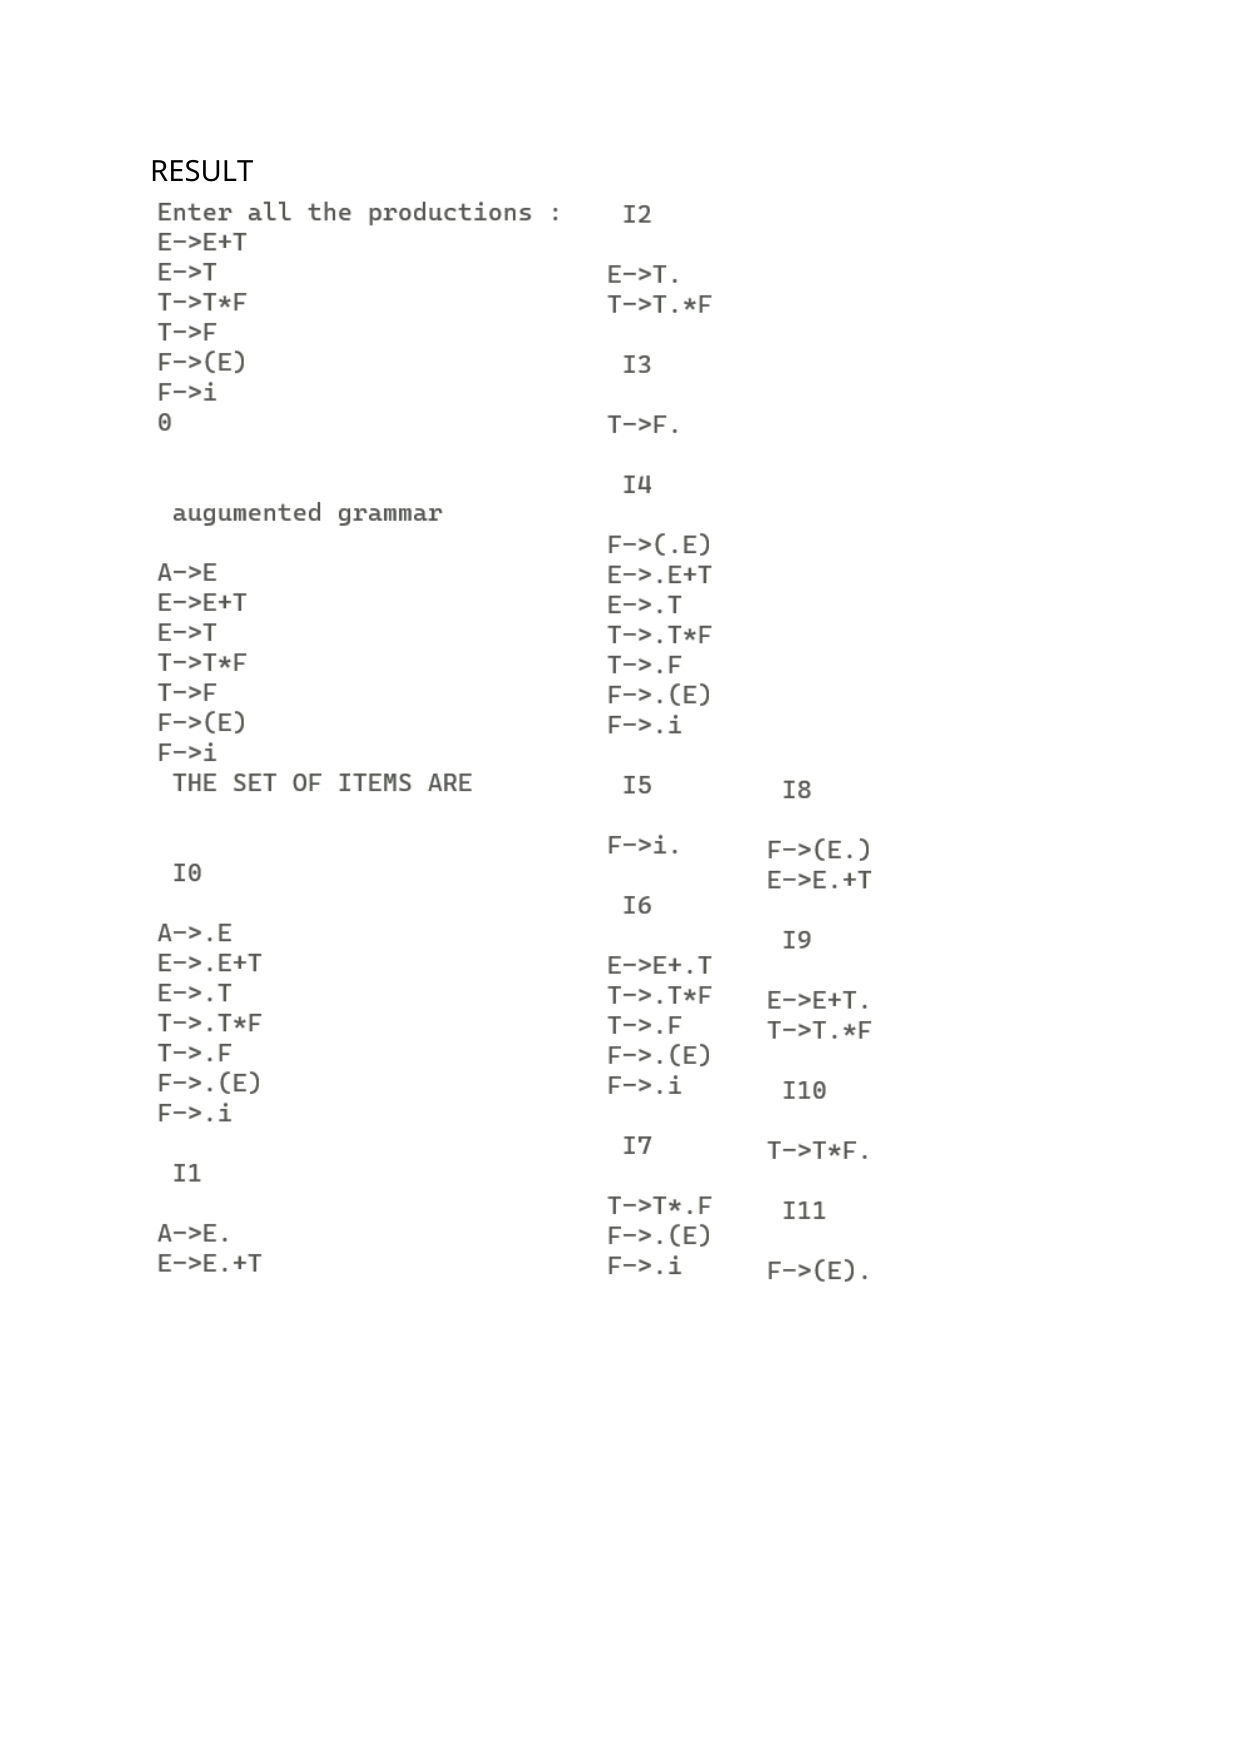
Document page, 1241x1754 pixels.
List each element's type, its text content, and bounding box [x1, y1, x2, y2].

picture [150, 189, 919, 1288]
text RESULT [150, 150, 1090, 190]
